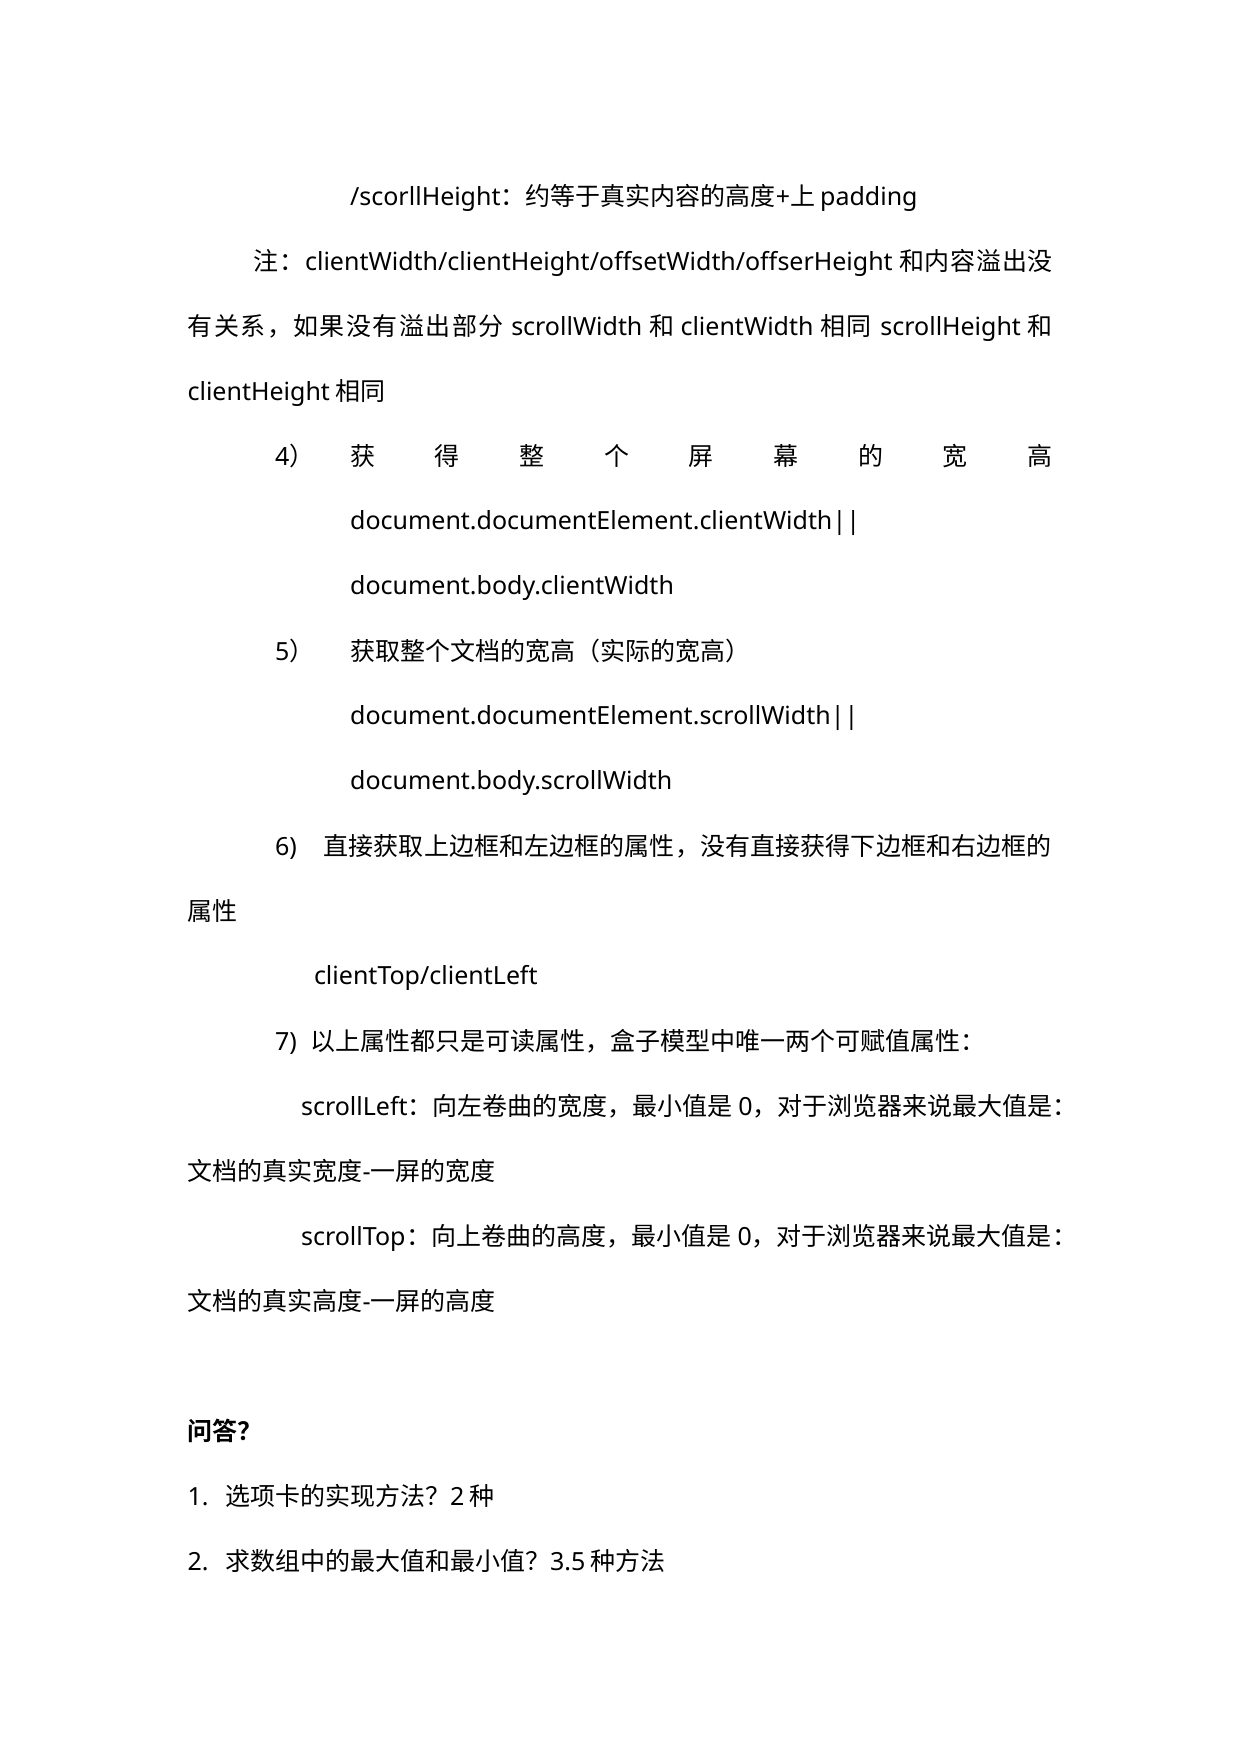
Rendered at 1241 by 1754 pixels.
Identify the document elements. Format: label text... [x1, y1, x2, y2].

text 注：clientWidth/clientHeight/offsetWidth/offserHeight和内容溢出没有关系，如果没有溢出部分scrollWidth和clientWidth相同 scrollHeight和clientHeight相同 [187, 227, 1053, 422]
list 求数组中的最大值和最小值？3.5种方法 [187, 1527, 1053, 1592]
list 获取整个文档的宽高（实际的宽高） [275, 617, 1053, 682]
text scrollLeft：向左卷曲的宽度，最小值是0，对于浏览器来说最大值是：文档的真实宽度-一屏的宽度 [187, 1072, 1053, 1202]
list 选项卡的实现方法？2种 [187, 1462, 1053, 1527]
text 6) 直接获取上边框和左边框的属性，没有直接获得下边框和右边框的属性 [187, 812, 1053, 942]
list document.documentElement.scrollWidth||document.body.scrollWidth [350, 682, 1053, 812]
list /scorllHeight：约等于真实内容的高度+上padding [350, 162, 1053, 227]
text 7) 以上属性都只是可读属性，盒子模型中唯一两个可赋值属性： [187, 1007, 1053, 1072]
text scrollTop：向上卷曲的高度，最小值是0，对于浏览器来说最大值是：文档的真实高度-一屏的高度 [187, 1202, 1053, 1332]
list 获得整个屏幕的宽高document.documentElement.clientWidth||document.body.clientWidth [275, 422, 1053, 617]
text clientTop/clientLeft [187, 942, 1053, 1007]
text 问答？ [187, 1397, 1053, 1462]
